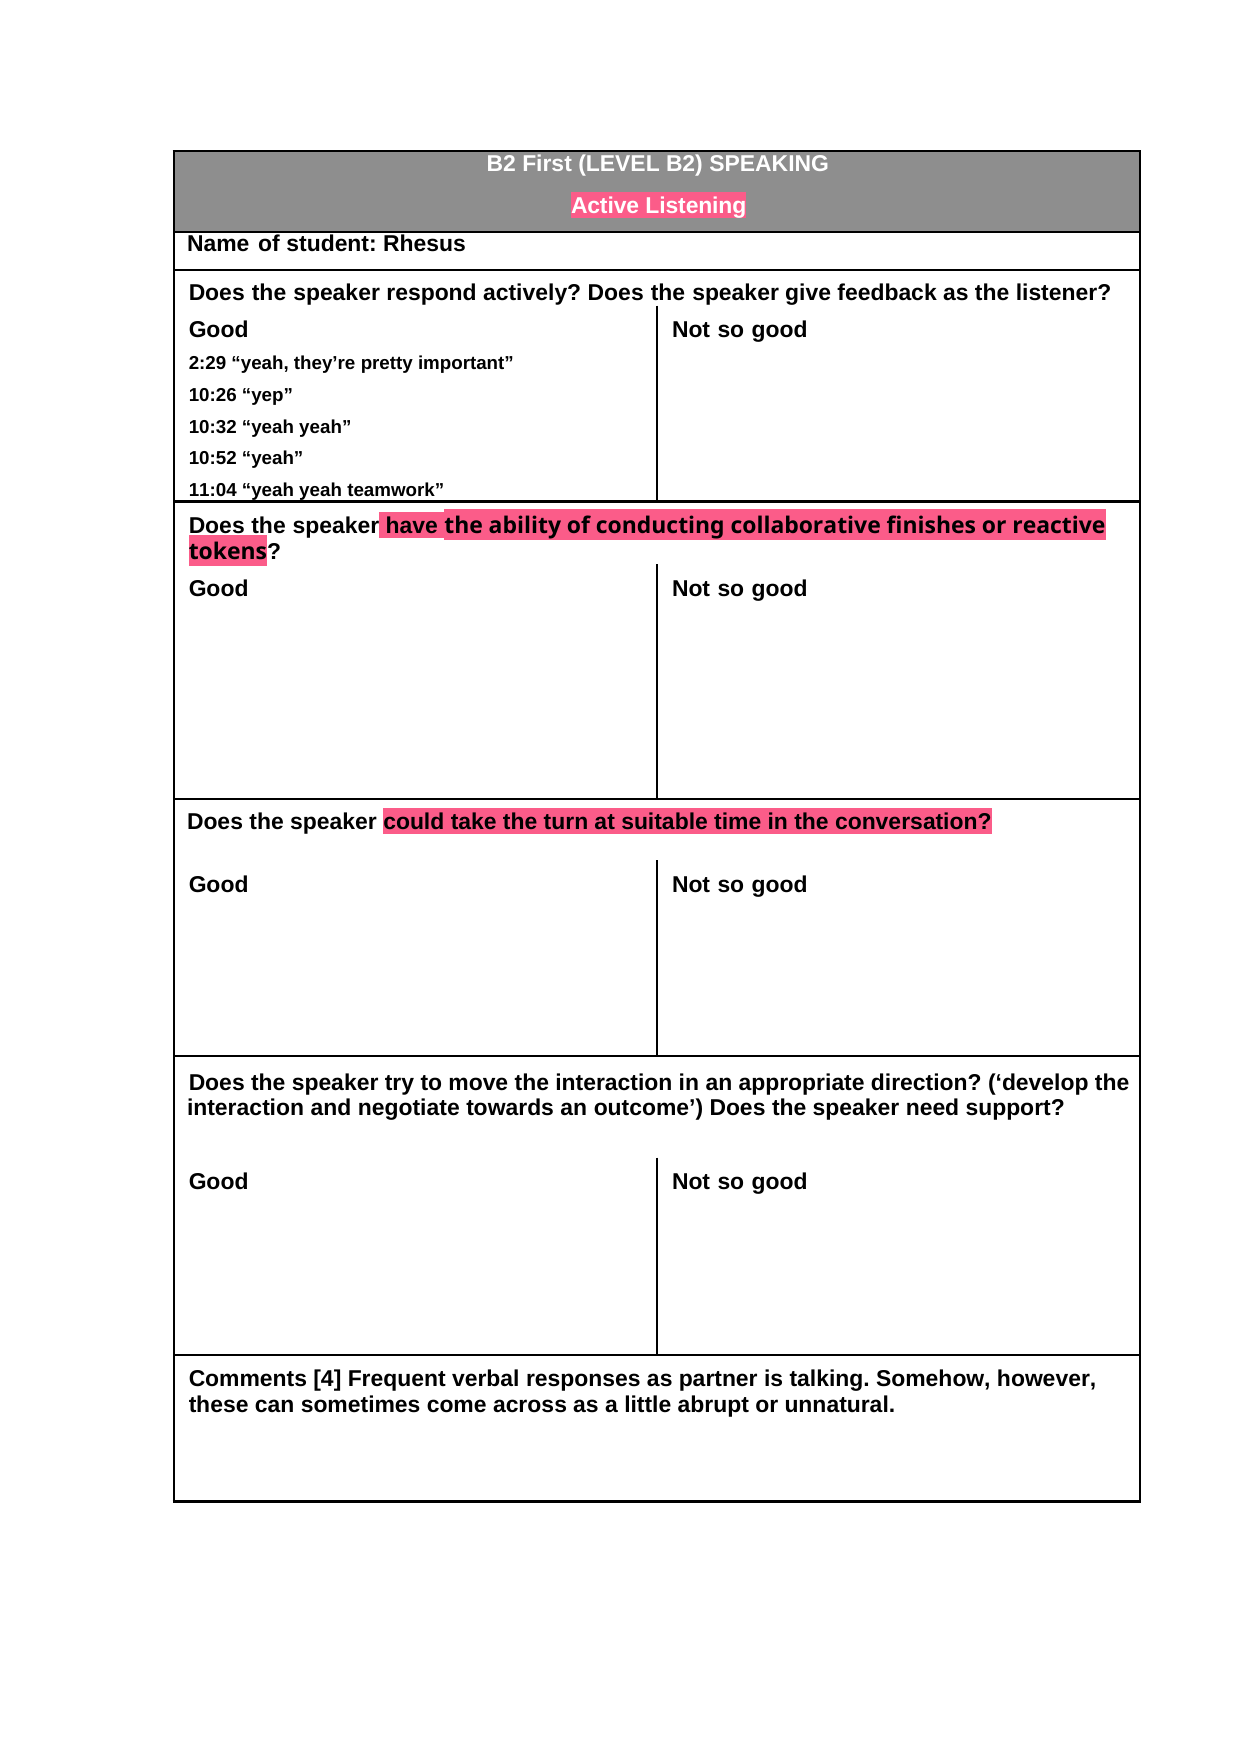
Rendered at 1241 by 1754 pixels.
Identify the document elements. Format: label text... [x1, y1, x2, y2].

table_cell Not so good [658, 1158, 1139, 1354]
table_cell Not so good [658, 860, 1139, 1055]
table_cell Does the speaker respond actively? Does the speaker give feedback as the listener? [175, 271, 1139, 306]
table_cell Not so good [658, 306, 1139, 500]
table_cell Good [175, 860, 656, 1055]
table_cell Good 2:29 “yeah, they’re pretty important” 10:26 “yep” 10:32 “yeah yeah” 10:52 “yeah” 11:04 “yeah yeah teamwork” [175, 306, 656, 500]
table_cell Not so good [658, 564, 1139, 797]
table_header B2 First (LEVEL B2) SPEAKING Active Listening [175, 152, 1139, 231]
table_cell Does the speaker try to move the interaction in an appropriate direction? (‘develop the interaction and negotiate towards an outcome’) Does the speaker need support? [175, 1057, 1139, 1158]
table_cell Good [175, 564, 656, 797]
table_cell Does the speaker have the ability of conducting collaborative finishes or reactive tokens? [175, 503, 1139, 564]
table_cell Name of student: Rhesus [175, 233, 1139, 269]
table_cell Comments [4] Frequent verbal responses as partner is talking. Somehow, however, these can sometimes come across as a little abrupt or unnatural. [175, 1356, 1139, 1500]
table_cell Good [175, 1158, 656, 1354]
table_cell Does the speaker could take the turn at suitable time in the conversation? [175, 800, 1139, 860]
